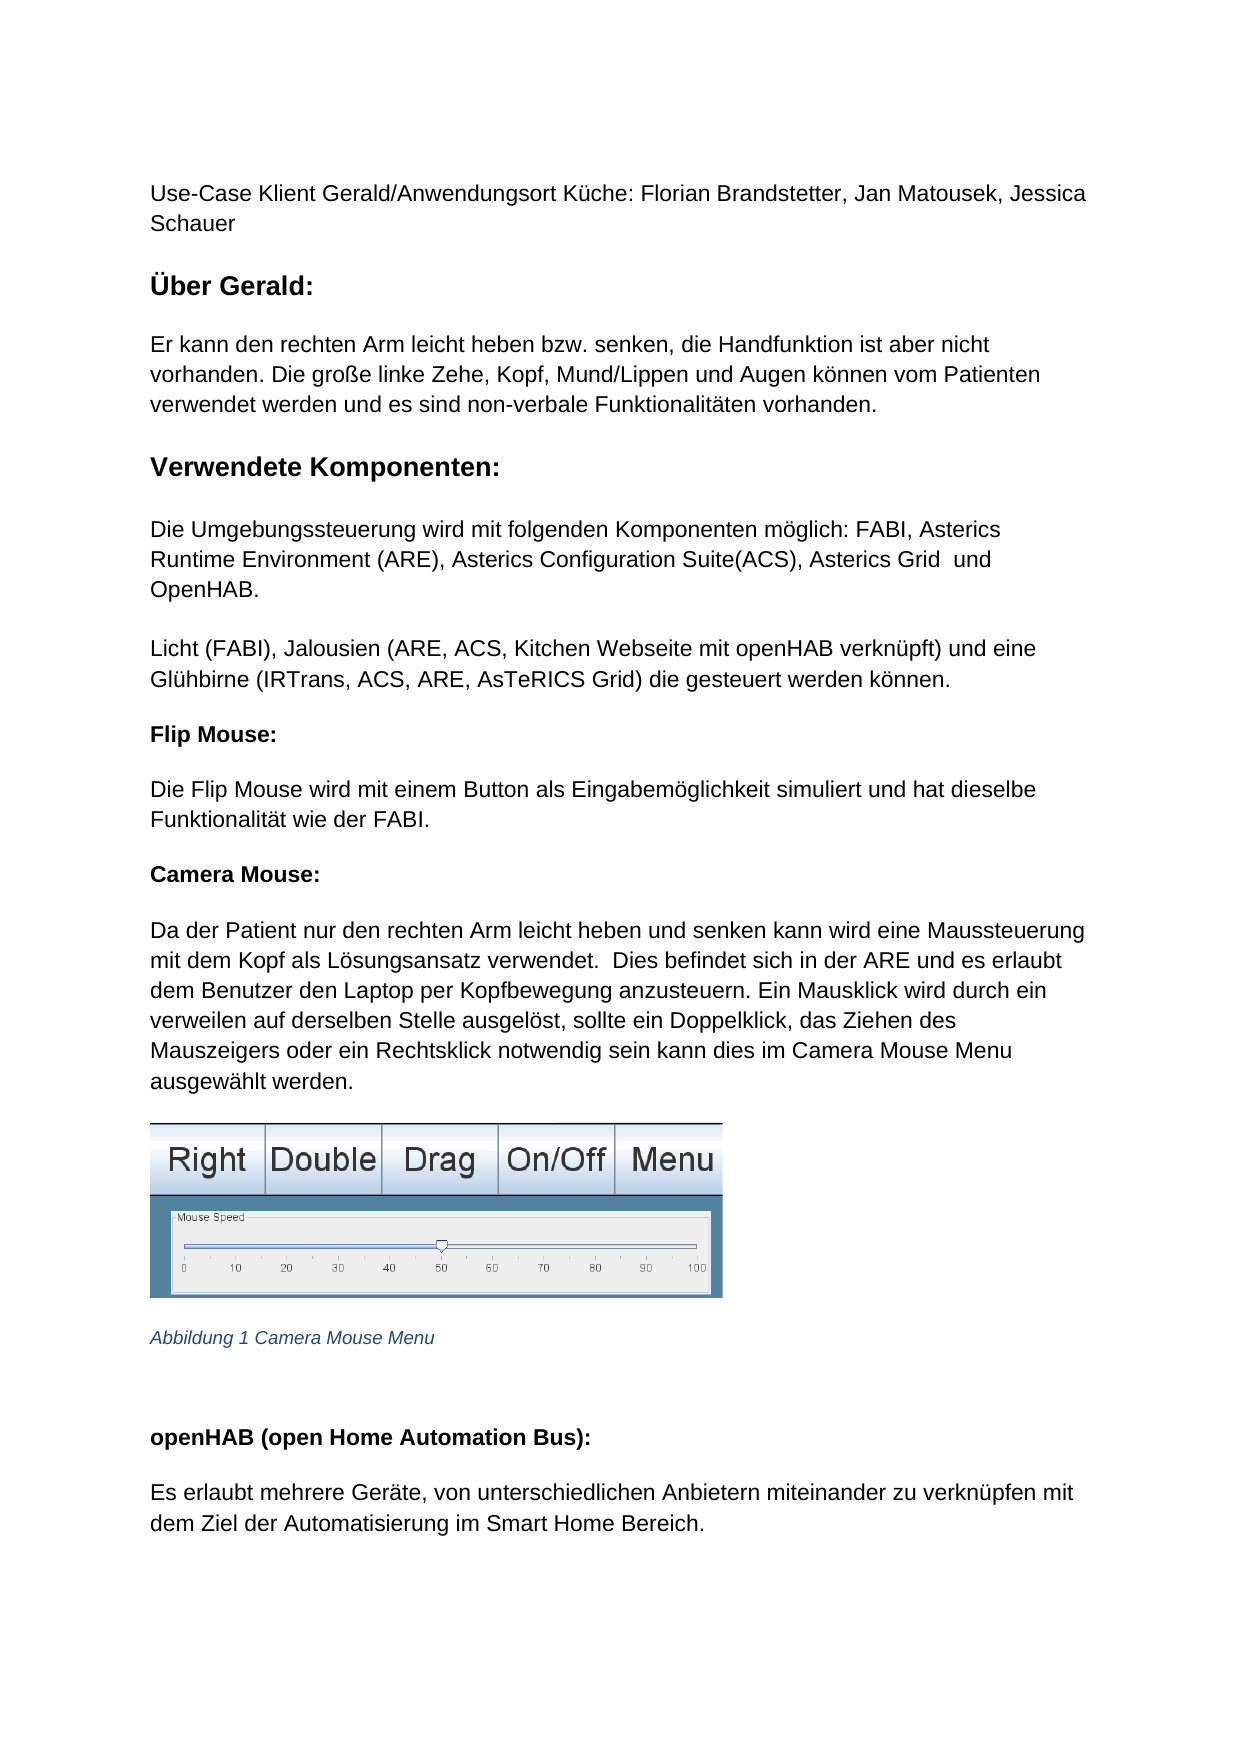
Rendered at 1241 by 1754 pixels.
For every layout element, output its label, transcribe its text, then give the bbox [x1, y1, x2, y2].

text Abbildung 1 Camera Mouse Menu [150, 1326, 1090, 1348]
text Es erlaubt mehrere Geräte, von unterschiedlichen Anbietern miteinander zu verknüpfen mit dem Ziel der Automatisierung im Smart Home Bereich. [150, 1479, 1090, 1536]
text Die Umgebungssteuerung wird mit folgenden Komponenten möglich: FABI, Asterics Runtime Environment (ARE), Asterics Configuration Suite(ACS), Asterics Grid und OpenHAB. [150, 516, 1090, 602]
subtitle Über Gerald: [150, 270, 1090, 301]
text Er kann den rechten Arm leicht heben bzw. senken, die Handfunktion ist aber nicht vorhanden. Die große linke Zehe, Kopf, Mund/Lippen und Augen können vom Patienten verwendet werden und es sind non-verbale Funktionalitäten vorhanden. [150, 331, 1090, 417]
text Use-Case Klient Gerald/Anwendungsort Küche: Florian Brandstetter, Jan Matousek, Jessica Schauer [150, 180, 1090, 237]
subtitle openHAB (open Home Automation Bus): [150, 1424, 1090, 1450]
subtitle Flip Mouse: [150, 721, 1090, 747]
picture [150, 1122, 723, 1298]
text Die Flip Mouse wird mit einem Button als Eingabemöglichkeit simuliert und hat dieselbe Funktionalität wie der FABI. [150, 776, 1090, 833]
text Licht (FABI), Jalousien (ARE, ACS, Kitchen Webseite mit openHAB verknüpft) und eine Glühbirne (IRTrans, ACS, ARE, AsTeRICS Grid) die gesteuert werden können. [150, 635, 1090, 692]
subtitle Camera Mouse: [150, 861, 1090, 888]
subtitle Verwendete Komponenten: [150, 451, 1090, 482]
text Da der Patient nur den rechten Arm leicht heben und senken kann wird eine Maussteuerung mit dem Kopf als Lösungsansatz verwendet. Dies befindet sich in der ARE und es erlaubt dem Benutzer den Laptop per Kopfbewegung anzusteuern. Ein Mausklick wird durch ein verweilen auf derselben Stelle ausgelöst, sollte ein Doppelklick, das Ziehen des Mauszeigers oder ein Rechtsklick notwendig sein kann dies im Camera Mouse Menu ausgewählt werden. [150, 917, 1090, 1094]
